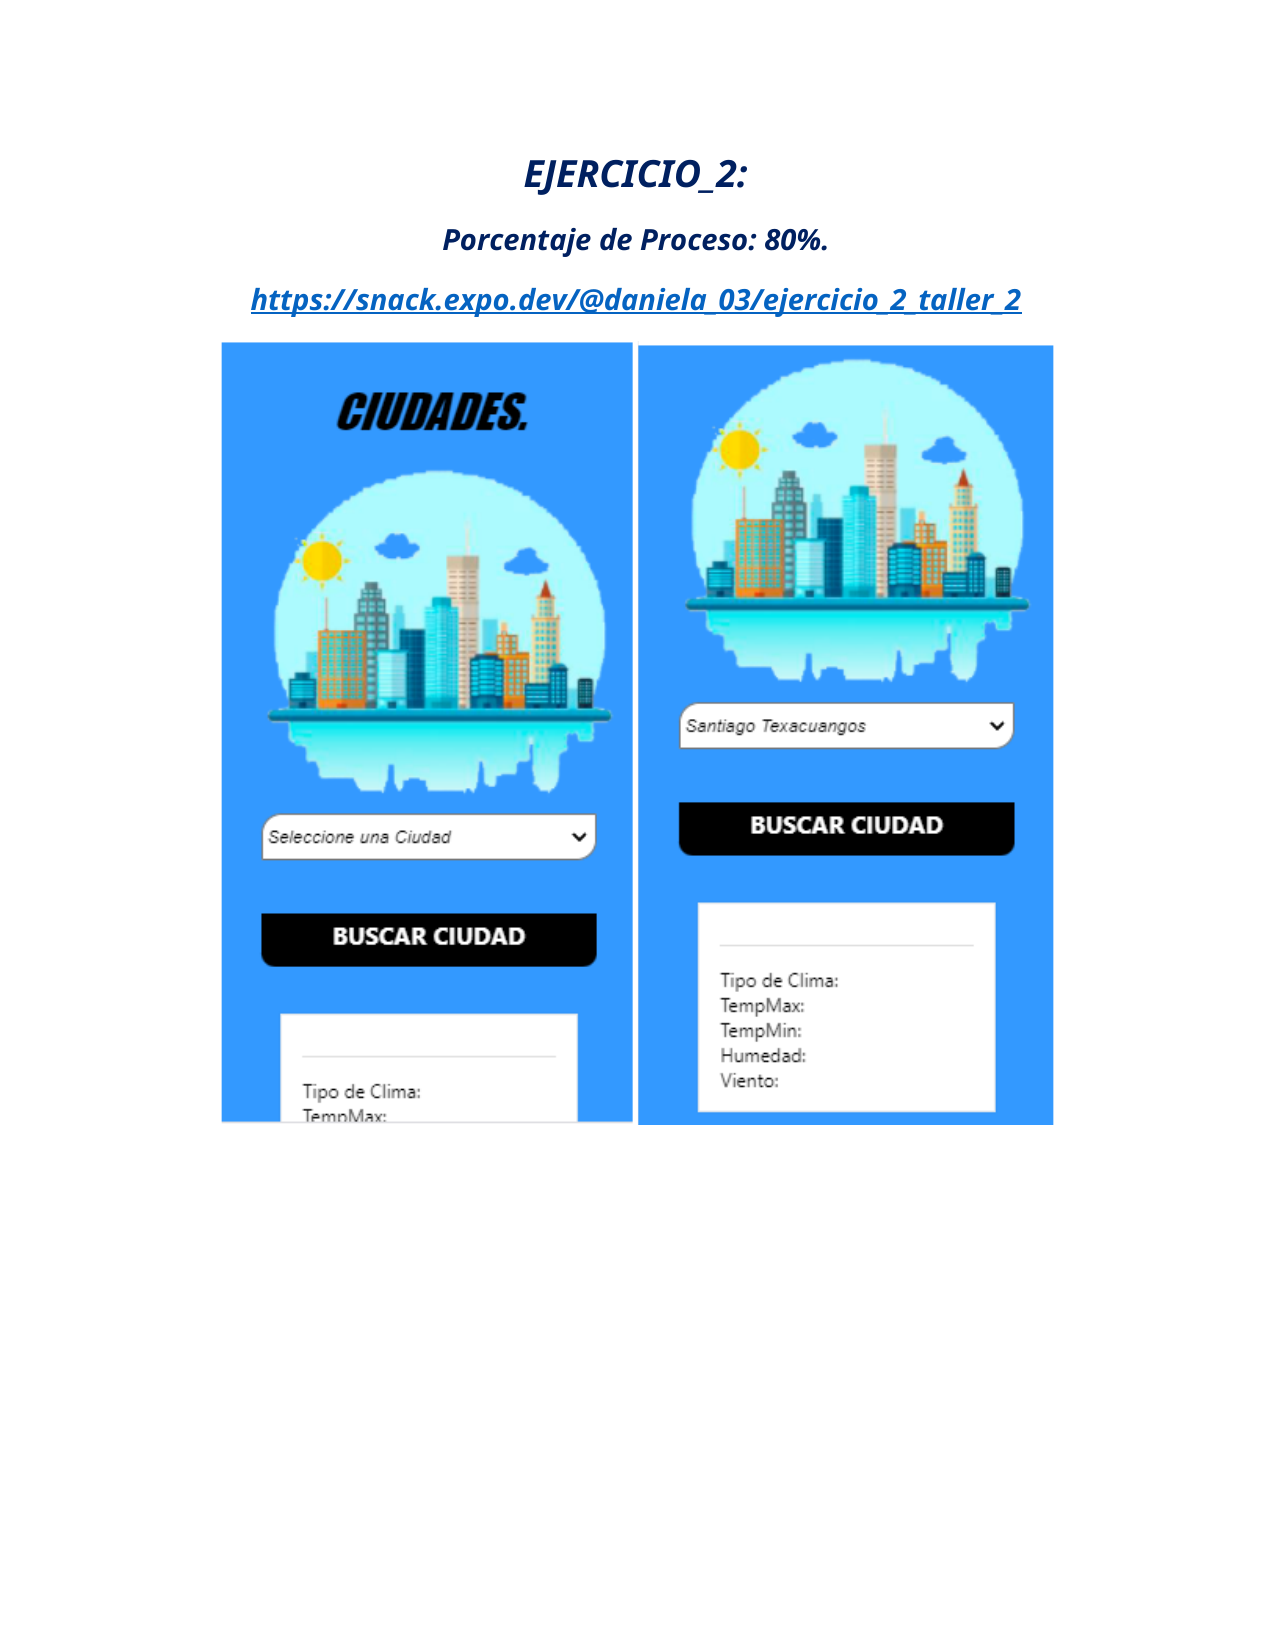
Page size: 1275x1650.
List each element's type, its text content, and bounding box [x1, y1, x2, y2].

text https://snack.expo.dev/@daniela_03/ejercicio_2_taller_2 [177, 279, 1098, 318]
picture [221, 338, 633, 1125]
text EJERCICIO_2: [177, 148, 1098, 199]
text Porcentaje de Proceso: 80%. [177, 219, 1098, 259]
picture [637, 341, 1054, 1125]
